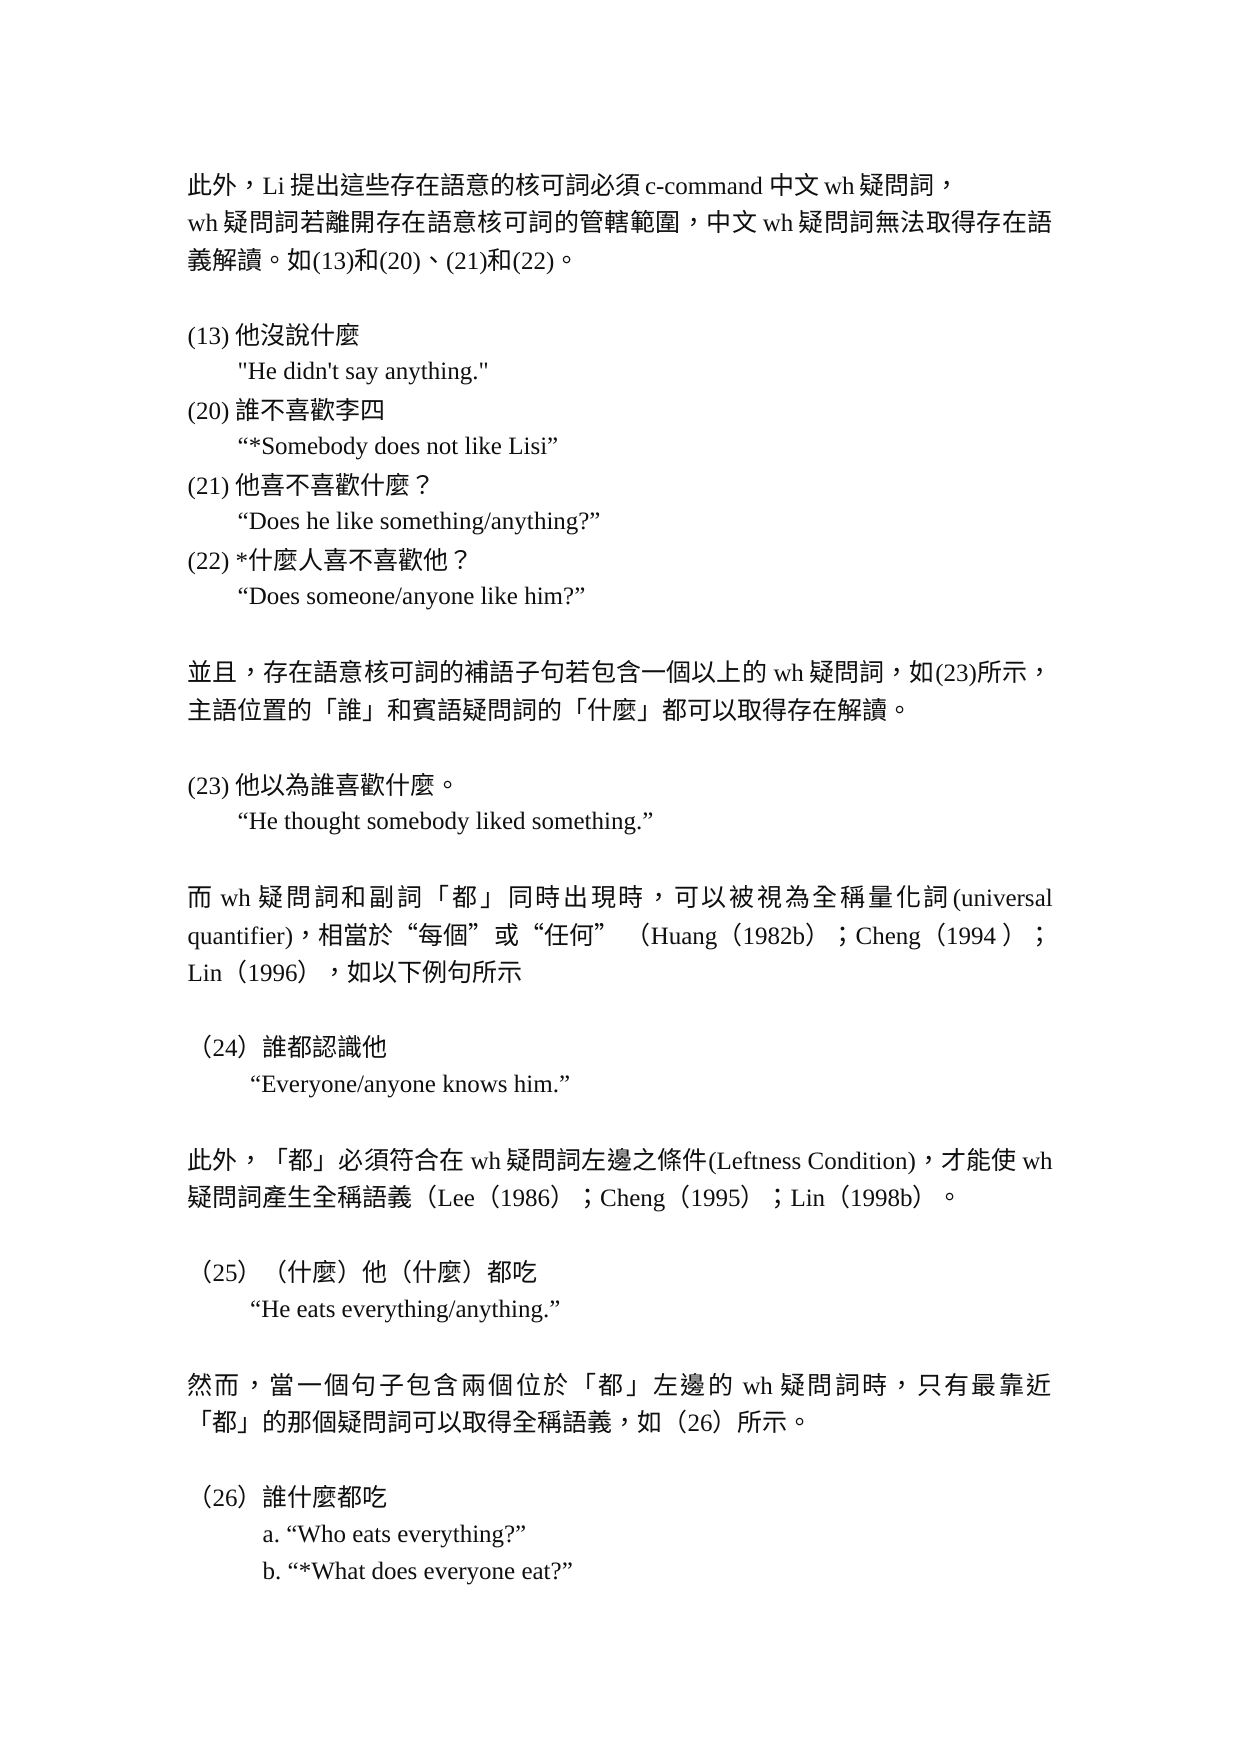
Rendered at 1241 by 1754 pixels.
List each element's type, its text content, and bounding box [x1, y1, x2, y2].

text 而wh疑問詞和副詞「都」同時出現時，可以被視為全稱量化詞(universal quantifier)，相當於“每個”或“任何” （Huang（1982b）；Cheng（1994 ）；Lin（1996），如以下例句所示 [187, 877, 1053, 989]
text "He didn't say anything." [187, 352, 1053, 389]
text 此外，「都」必須符合在wh疑問詞左邊之條件(Leftness Condition)，才能使wh疑問詞產生全稱語義（Lee（1986）；Cheng（1995）；Lin（1998b）。 [187, 1139, 1053, 1214]
text (20) 誰不喜歡李四 [187, 389, 1053, 427]
text wh疑問詞若離開存在語意核可詞的管轄範圍，中文wh疑問詞無法取得存在語義解讀。如(13)和(20)、(21)和(22)。 [187, 202, 1053, 277]
text （26）誰什麼都吃 [187, 1477, 1053, 1514]
text a. “Who eats everything?” [262, 1514, 1053, 1552]
text （24）誰都認識他 [187, 1027, 1053, 1064]
text (13) 他沒說什麼 [187, 314, 1053, 352]
text b. “*What does everyone eat?” [262, 1552, 1053, 1589]
text 然而，當一個句子包含兩個位於「都」左邊的wh疑問詞時，只有最靠近「都」的那個疑問詞可以取得全稱語義，如（26）所示。 [187, 1364, 1053, 1439]
text （25）（什麼）他（什麼）都吃 [187, 1252, 1053, 1289]
text “Does he like something/anything?” [187, 502, 1053, 539]
text “*Somebody does not like Lisi” [187, 427, 1053, 464]
text 並且，存在語意核可詞的補語子句若包含一個以上的wh疑問詞，如(23)所示，主語位置的「誰」和賓語疑問詞的「什麼」都可以取得存在解讀。 [187, 652, 1053, 727]
text (22) *什麼人喜不喜歡他？ [187, 539, 1053, 577]
text “Does someone/anyone like him?” [187, 577, 1053, 614]
text “Everyone/anyone knows him.” [237, 1064, 1053, 1102]
text (23) 他以為誰喜歡什麼。 [187, 764, 1053, 802]
text (21) 他喜不喜歡什麼？ [187, 464, 1053, 502]
text 此外，Li提出這些存在語意的核可詞必須c-command 中文wh疑問詞， [187, 164, 1053, 202]
text “He thought somebody liked something.” [187, 802, 1053, 839]
text “He eats everything/anything.” [237, 1289, 1053, 1327]
